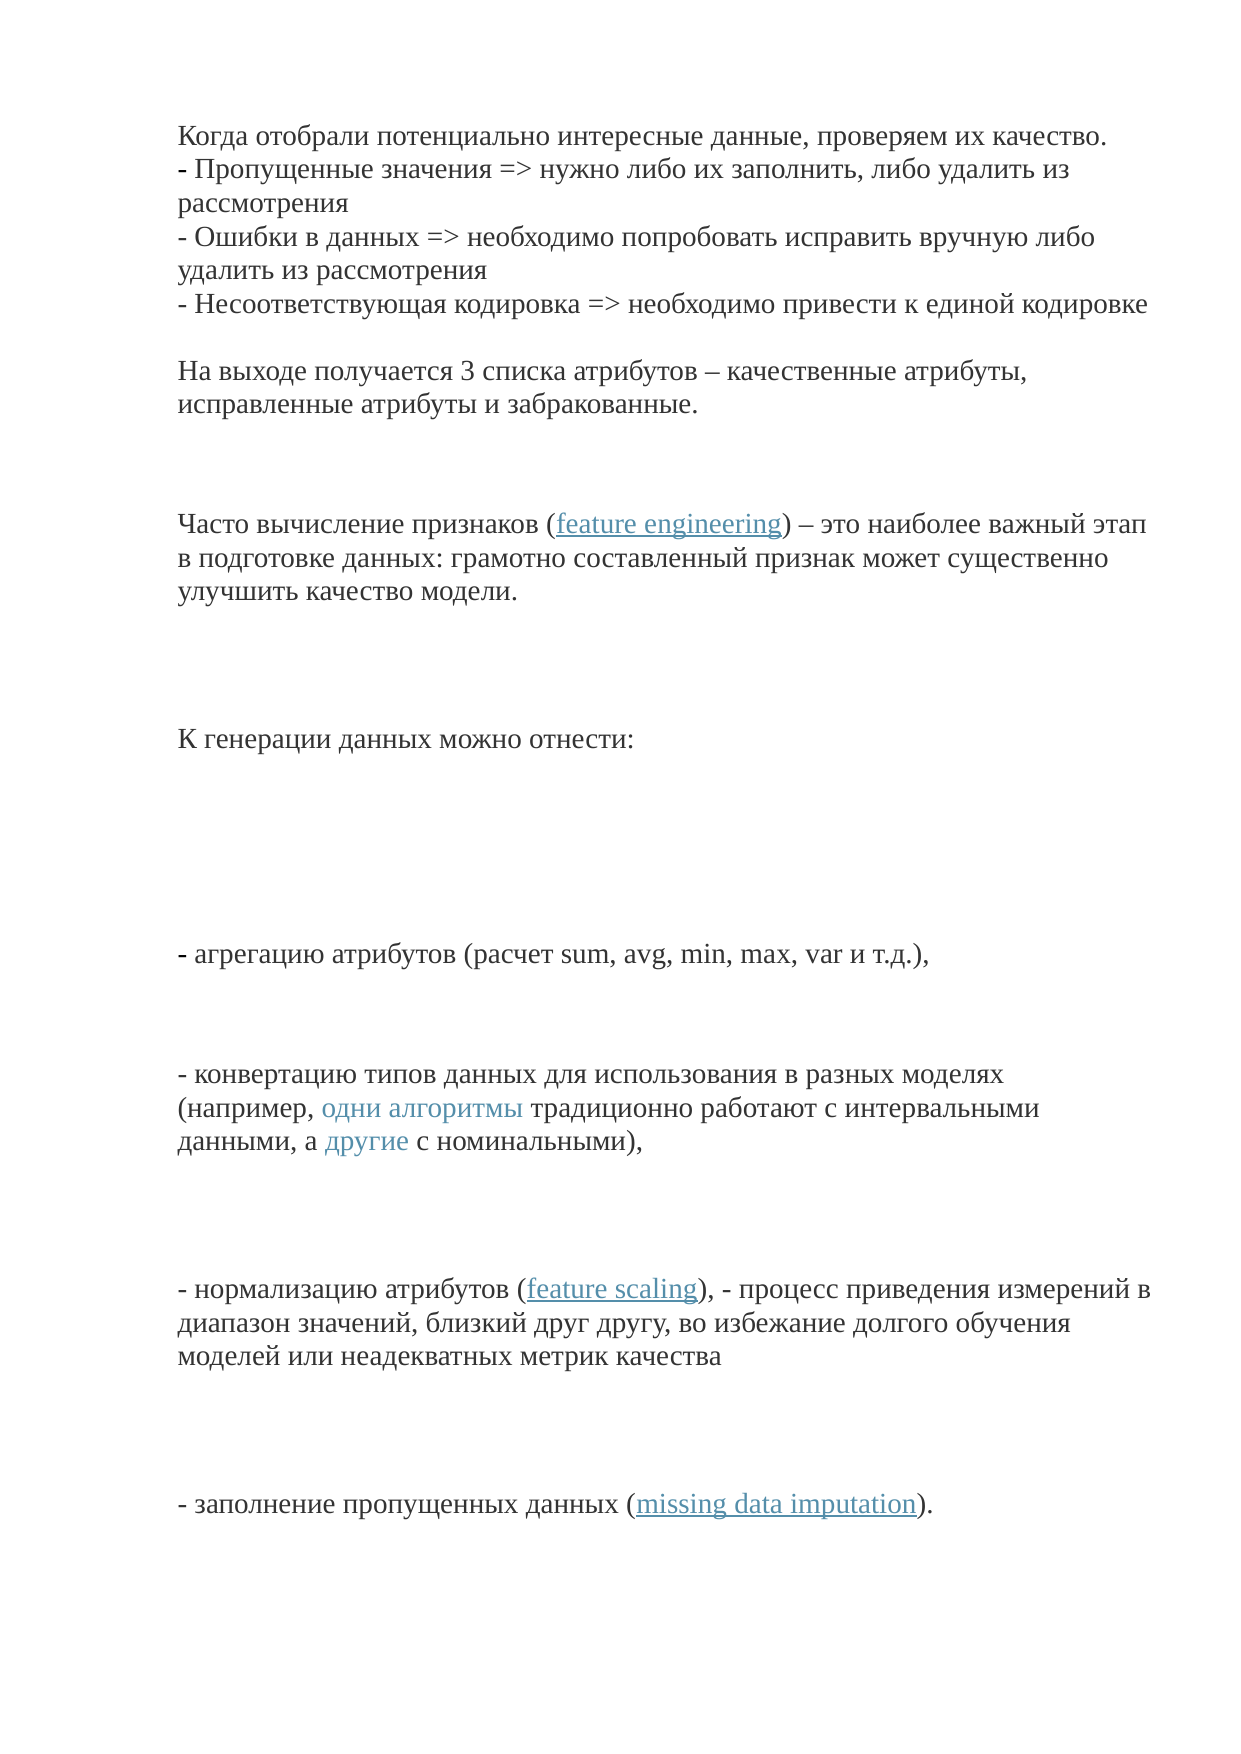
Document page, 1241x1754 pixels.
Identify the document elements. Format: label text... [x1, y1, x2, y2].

text К генерации данных можно отнести: [177, 721, 1152, 816]
text - Несоответствующая кодировка => необходимо привести к единой кодировке [177, 286, 1152, 319]
text - Ошибки в данных => необходимо попробовать исправить вручную либо удалить из рассмотрения [177, 219, 1152, 286]
text - заполнение пропущенных данных (missing data imputation). [177, 1486, 1152, 1520]
text - агрегацию атрибутов (расчет sum, avg, min, max, var и т.д.), [177, 936, 1152, 970]
text - нормализацию атрибутов (feature scaling), - процесс приведения измерений в диапазон значений, близкий друг другу, во избежание долгого обучения моделей или неадекватных метрик качества [177, 1271, 1152, 1400]
text Когда отобрали потенциально интересные данные, проверяем их качество. - Пропущенные значения => нужно либо их заполнить, либо удалить из рассмотрения [177, 118, 1152, 219]
text На выходе получается 3 списка атрибутов – качественные атрибуты, исправленные атрибуты и забракованные. [177, 319, 1152, 420]
text - конвертацию типов данных для использования в разных моделях (например, одни алгоритмы традиционно работают с интервальными данными, а другие с номинальными), [177, 1056, 1152, 1185]
text Часто вычисление признаков (feature engineering) – это наиболее важный этап в подготовке данных: грамотно составленный признак может существенно улучшить качество модели. [177, 506, 1152, 635]
